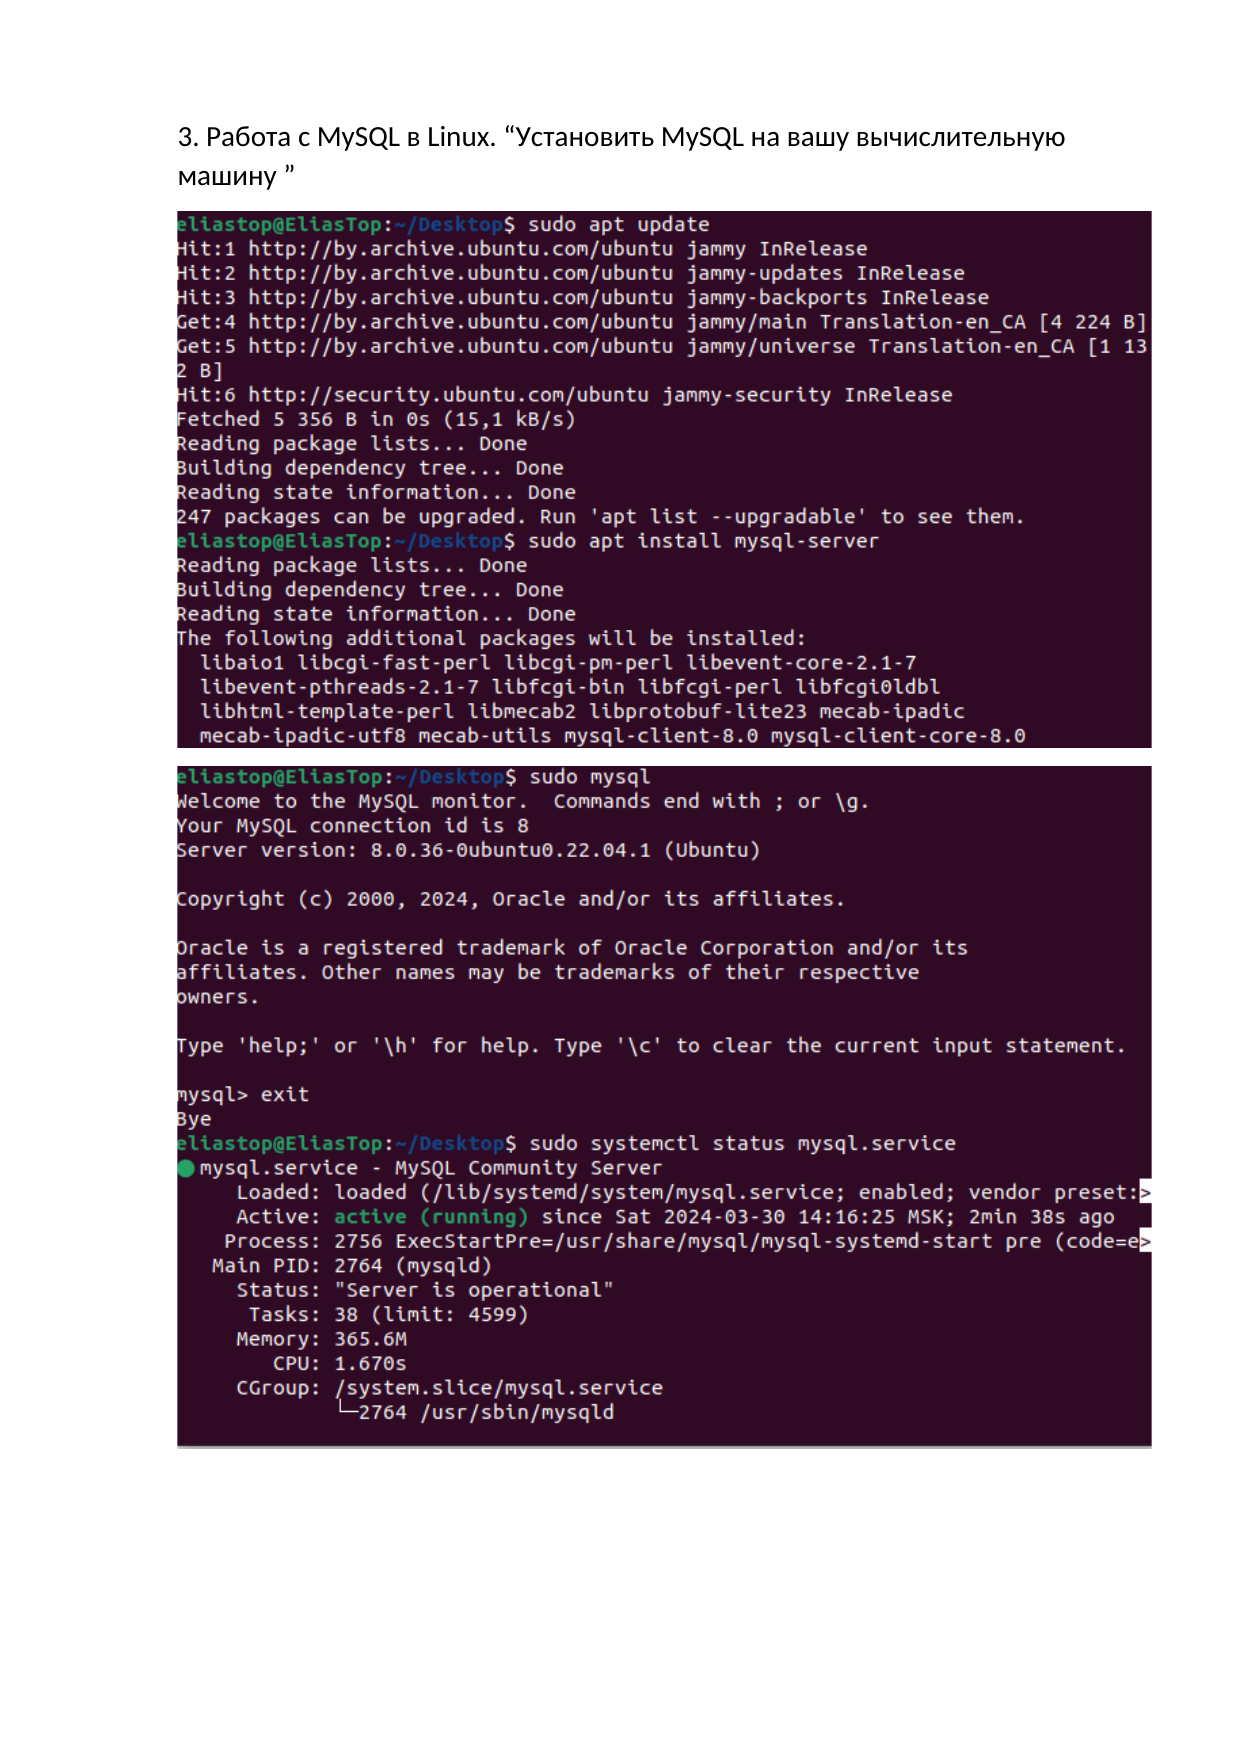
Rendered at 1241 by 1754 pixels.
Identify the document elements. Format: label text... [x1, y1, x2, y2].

picture [177, 211, 1152, 748]
picture [177, 766, 1152, 1449]
text 3. Работа с MySQL в Linux. “Установить MySQL на вашу вычислительную машину ” [177, 118, 1152, 192]
